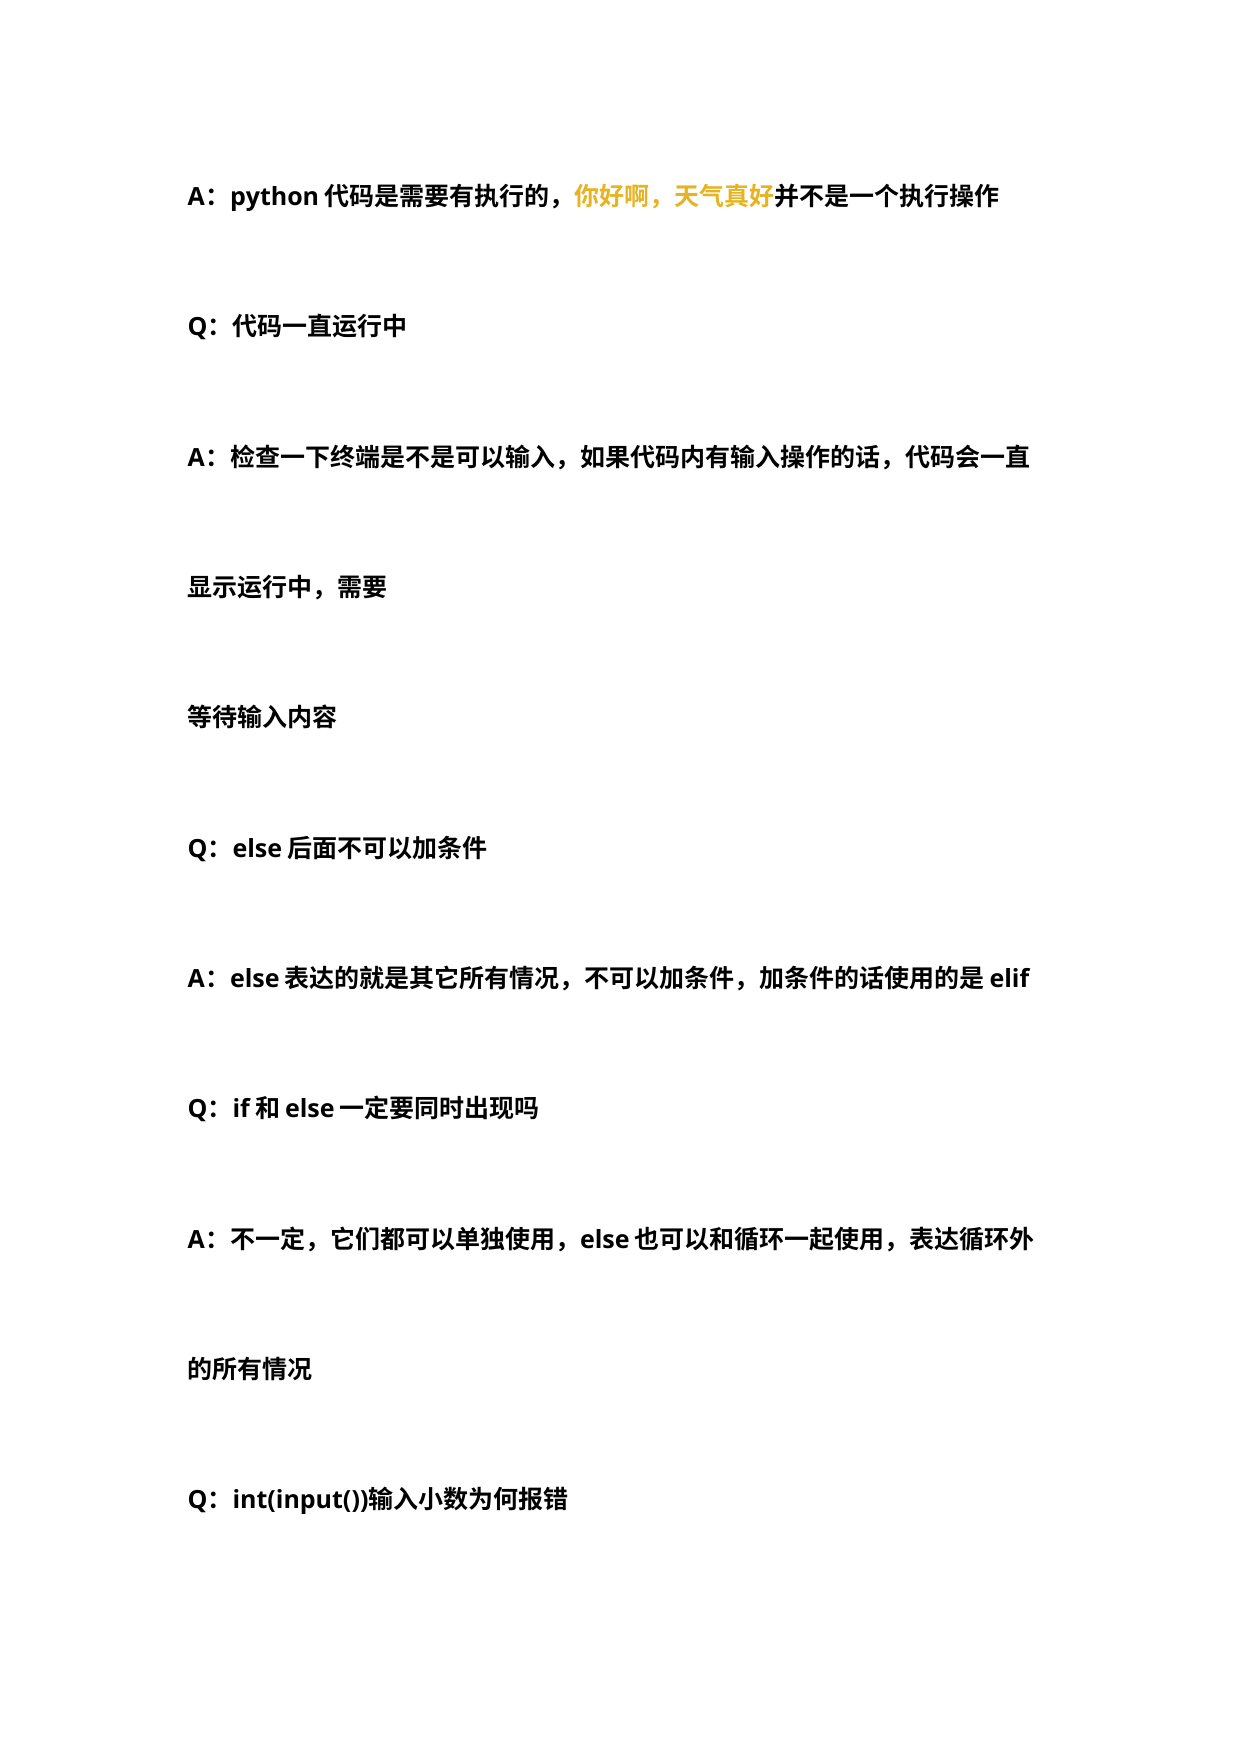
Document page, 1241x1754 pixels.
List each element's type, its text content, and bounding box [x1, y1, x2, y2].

text 等待输入内容 [187, 683, 1053, 748]
text Q：else后面不可以加条件 [187, 814, 1053, 879]
text Q：int(input())输入小数为何报错 [187, 1465, 1053, 1530]
text A：不一定，它们都可以单独使用，else也可以和循环一起使用，表达循环外的所有情况 [187, 1205, 1053, 1400]
text A：检查一下终端是不是可以输入，如果代码内有输入操作的话，代码会一直显示运行中，需要 [187, 423, 1053, 618]
text Q：if和else一定要同时出现吗 [187, 1074, 1053, 1139]
text A：else表达的就是其它所有情况，不可以加条件，加条件的话使用的是elif [187, 944, 1053, 1009]
text A：python代码是需要有执行的，你好啊，天气真好并不是一个执行操作 [187, 162, 1053, 227]
text Q：代码一直运行中 [187, 292, 1053, 357]
